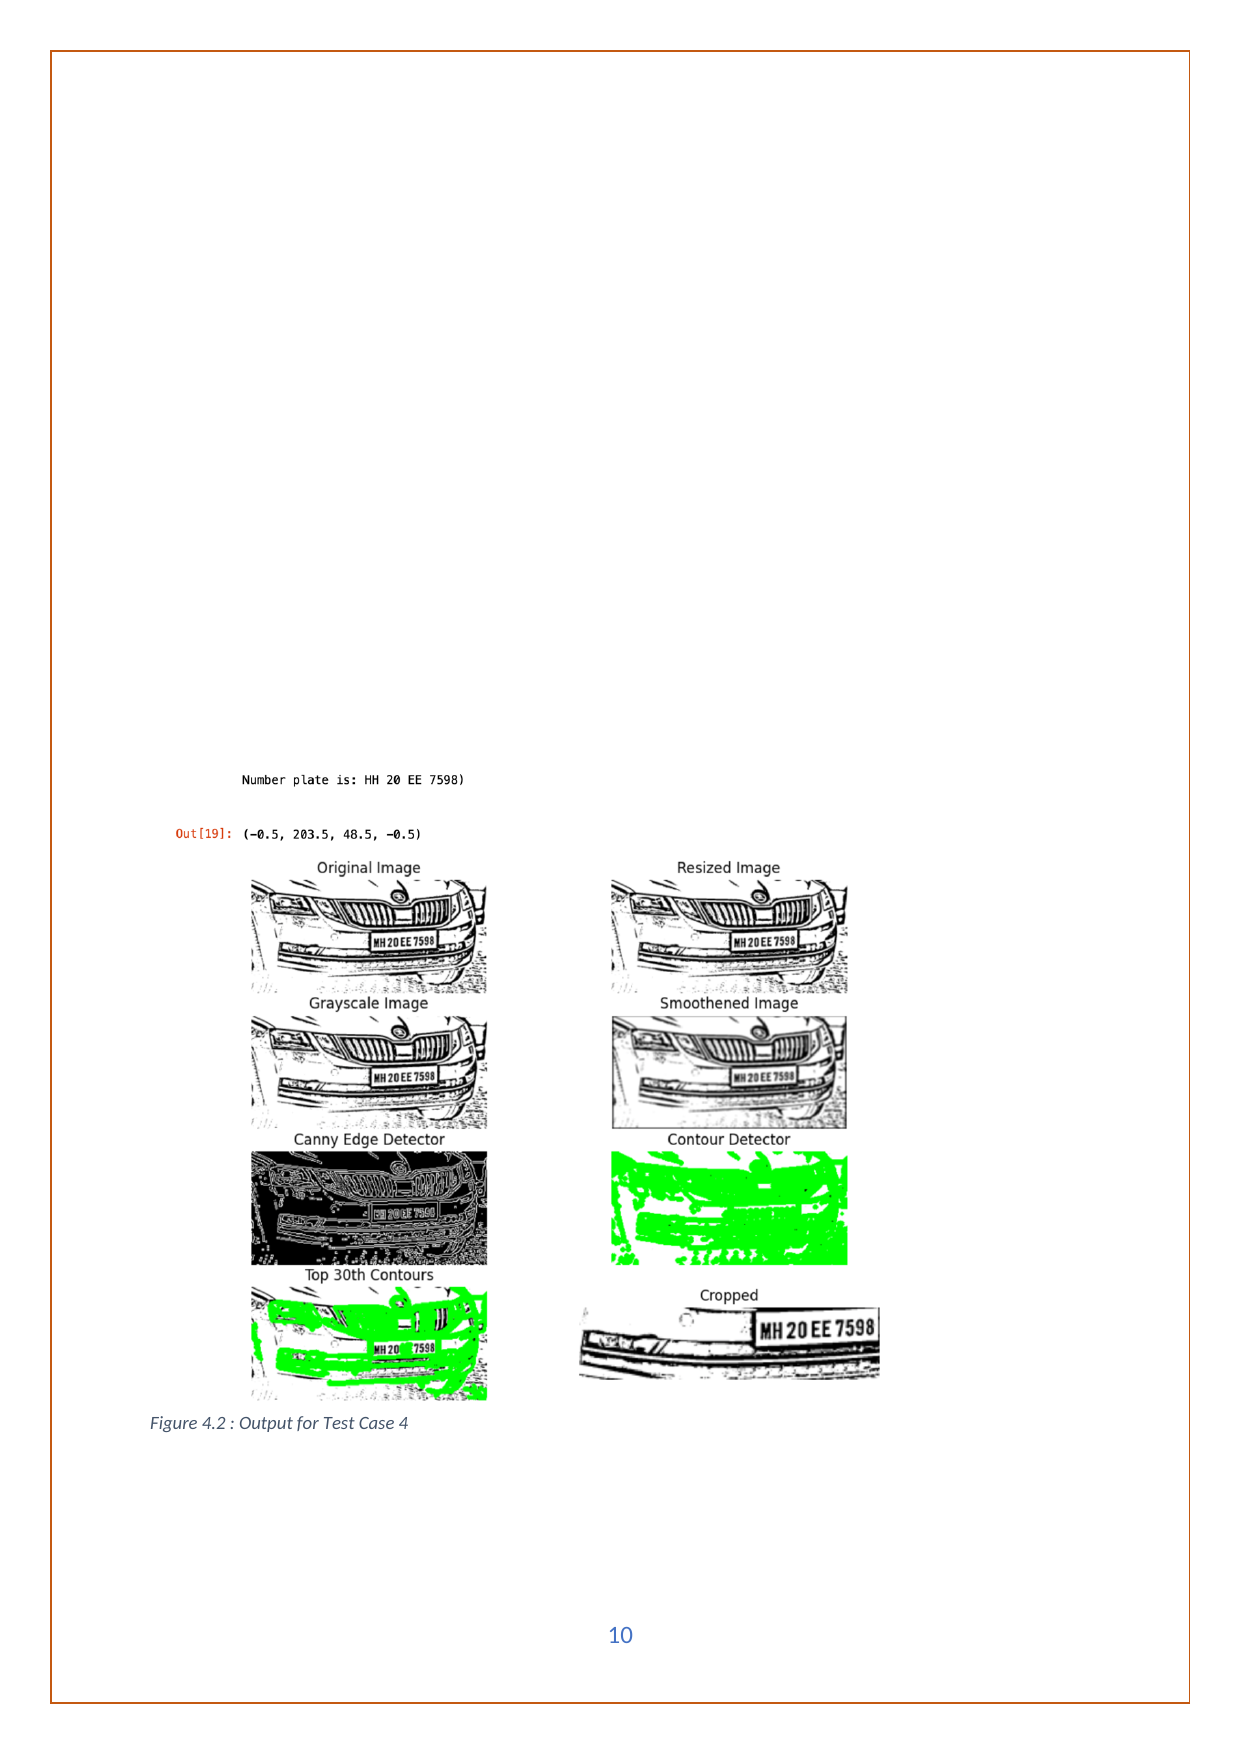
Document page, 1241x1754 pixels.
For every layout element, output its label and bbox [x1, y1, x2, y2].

picture [150, 767, 1091, 1411]
